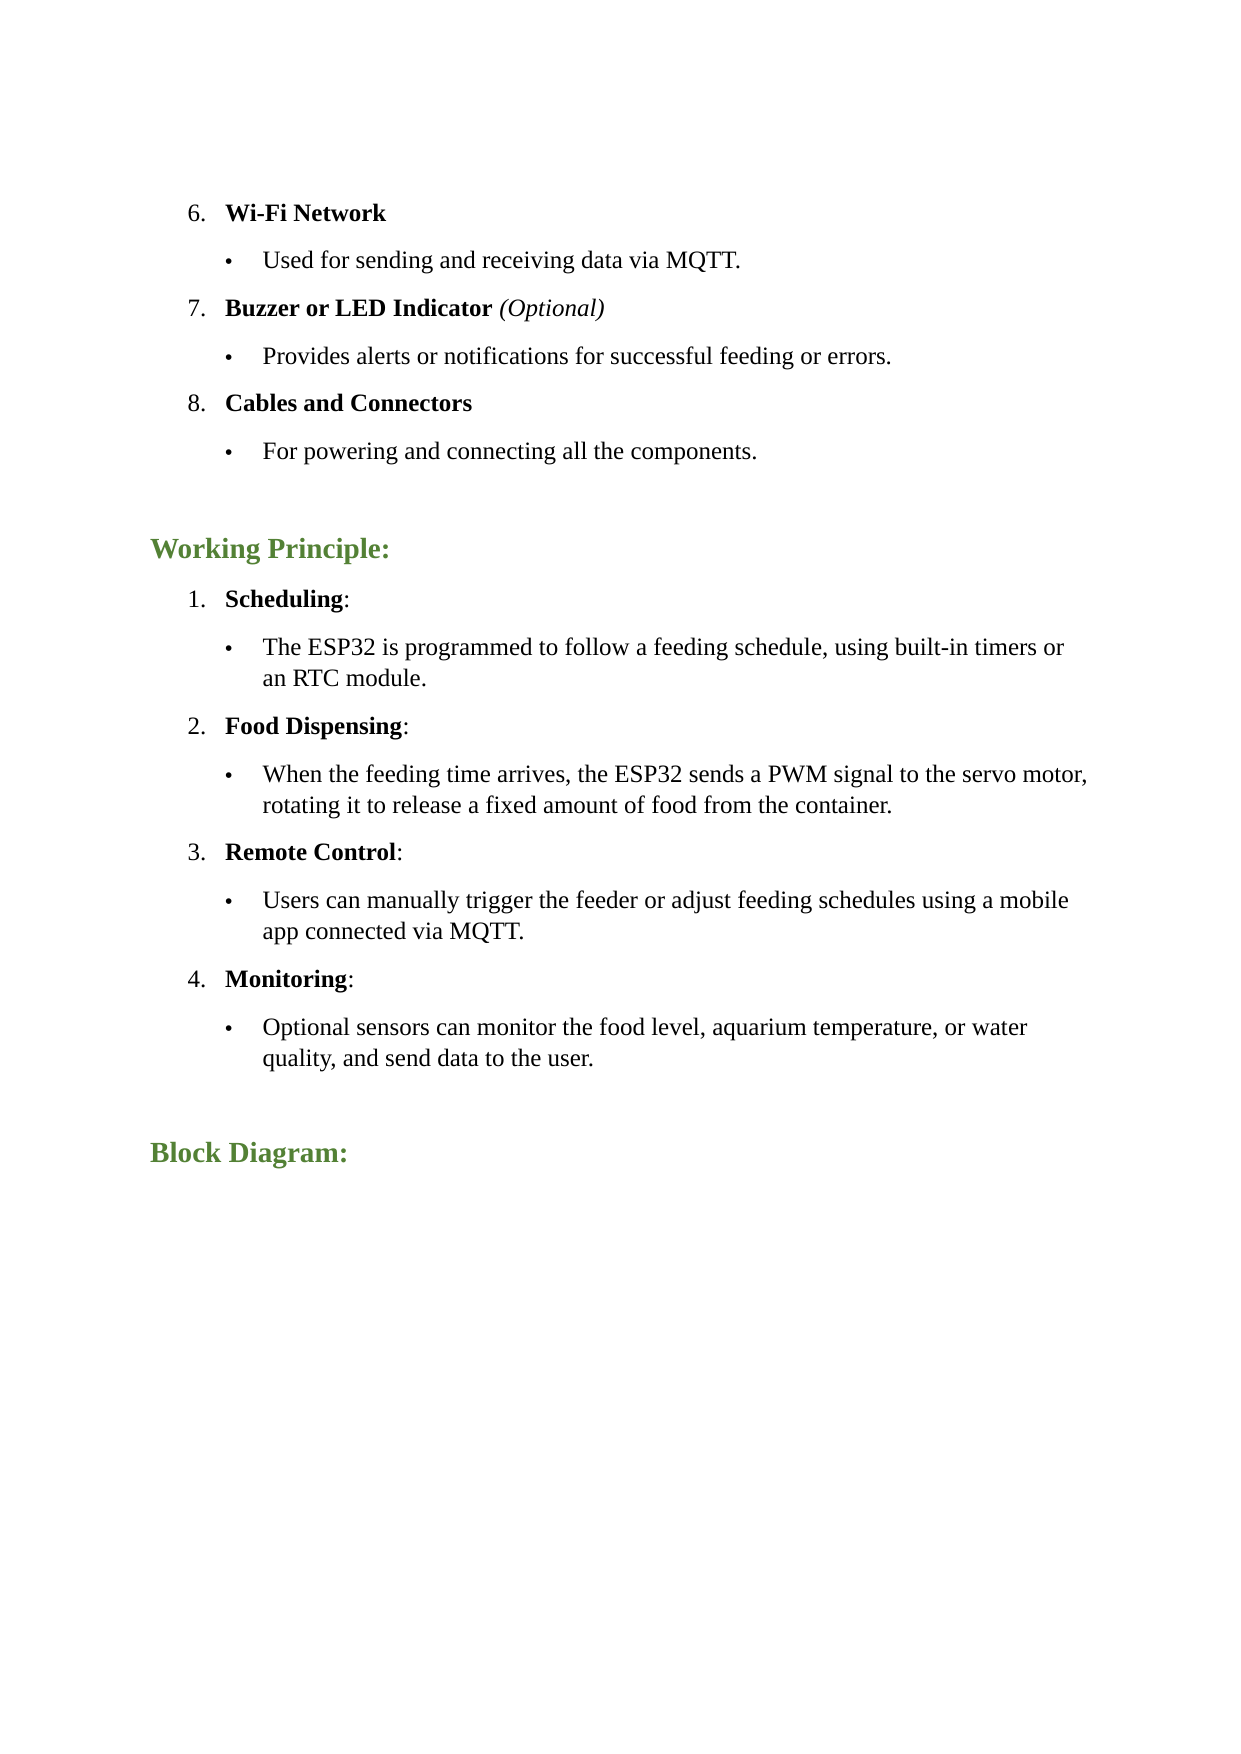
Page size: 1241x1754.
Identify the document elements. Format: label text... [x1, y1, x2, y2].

list Used for sending and receiving data via MQTT. [225, 245, 1090, 274]
list The ESP32 is programmed to follow a feeding schedule, using built-in timers or an RTC module. [225, 632, 1090, 692]
list For powering and connecting all the components. [225, 436, 1090, 465]
list Remote Control: [187, 837, 1090, 866]
list When the feeding time arrives, the ESP32 sends a PWM signal to the servo motor, rotating it to release a fixed amount of food from the container. [225, 759, 1090, 818]
list Monitoring: [187, 964, 1090, 993]
list Provides alerts or notifications for successful feeding or errors. [225, 341, 1090, 369]
text Working Principle: [150, 532, 1090, 565]
text Block Diagram: [150, 1135, 1090, 1169]
list Scheduling: [187, 584, 1090, 613]
list Buzzer or LED Indicator (Optional) [187, 293, 1090, 322]
list Food Dispensing: [187, 711, 1090, 740]
list Wi-Fi Network [187, 198, 1090, 226]
list Optional sensors can monitor the food level, aquarium temperature, or water quality, and send data to the user. [225, 1012, 1090, 1071]
list Users can manually trigger the feeder or adjust feeding schedules using a mobile app connected via MQTT. [225, 885, 1090, 945]
list Cables and Connectors [187, 388, 1090, 417]
